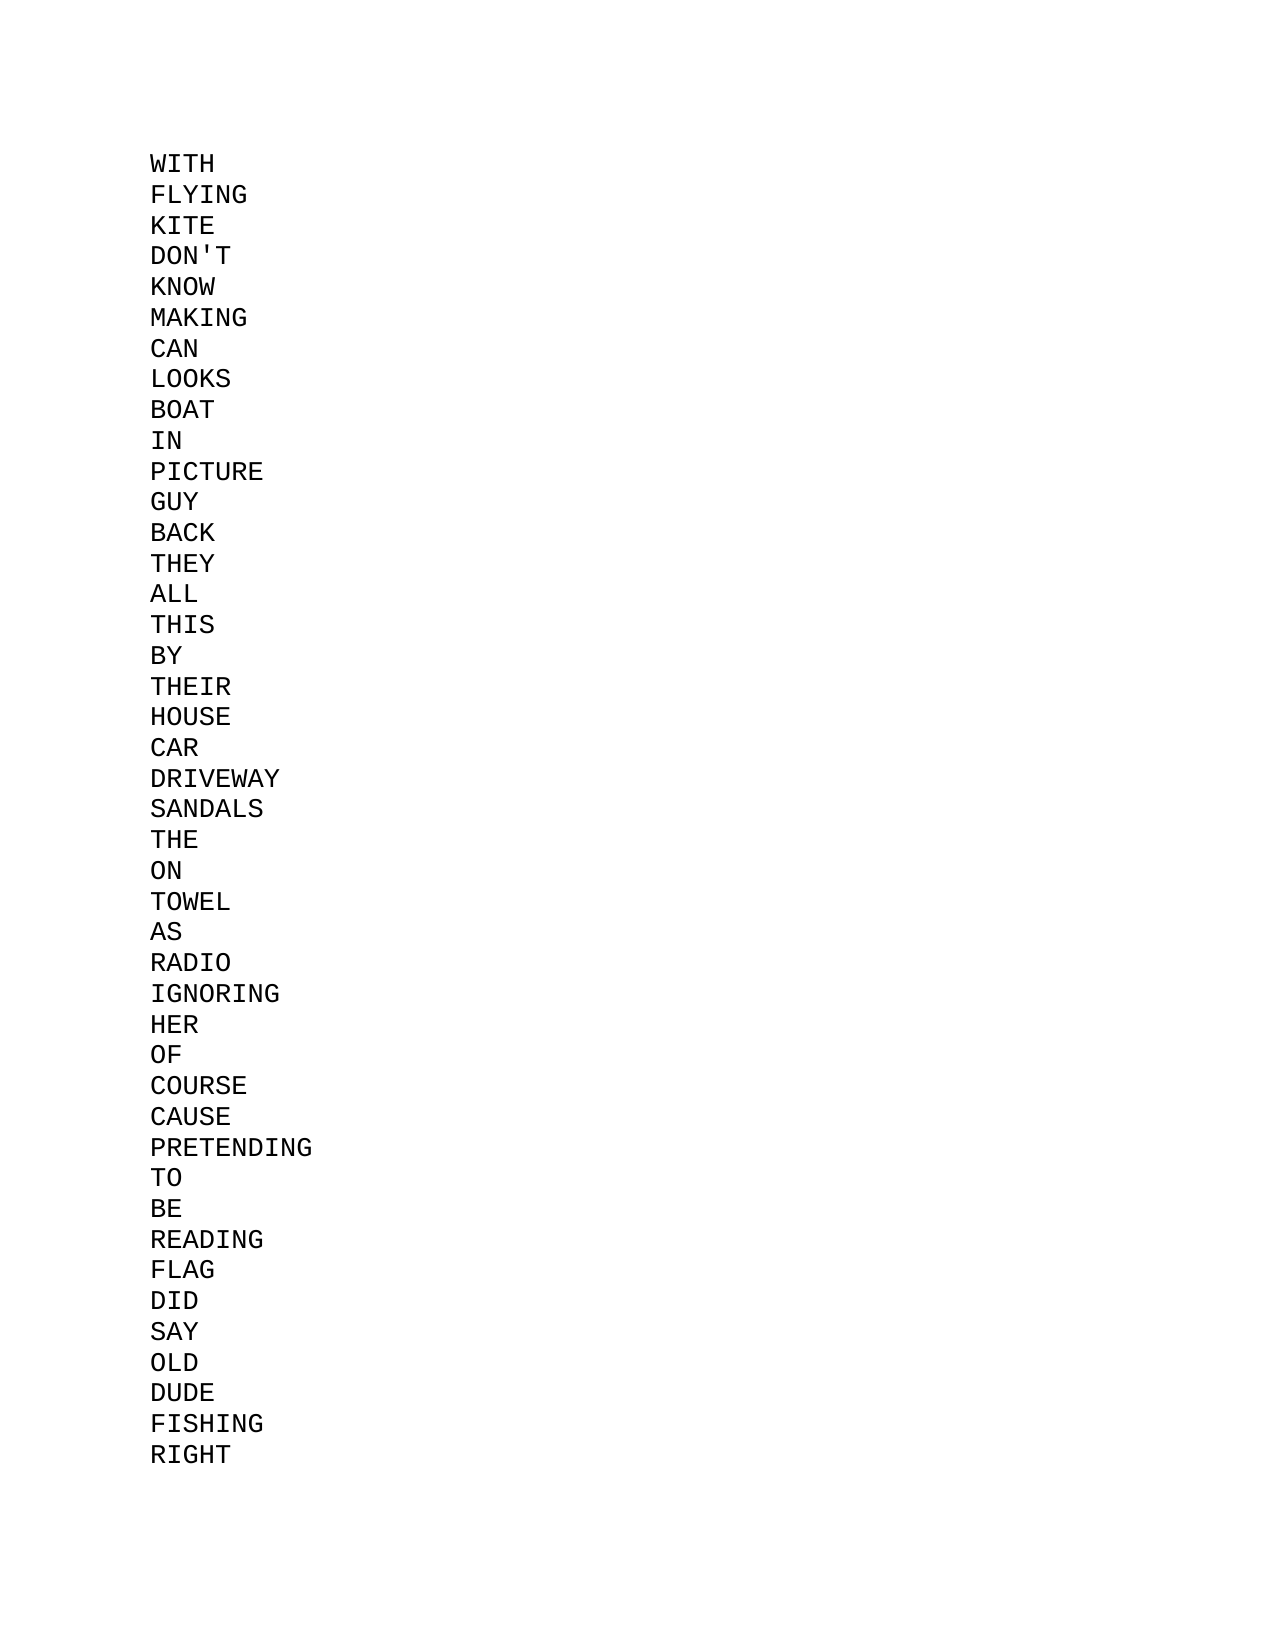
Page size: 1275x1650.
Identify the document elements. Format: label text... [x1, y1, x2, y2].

text KITE [150, 211, 1125, 242]
text THIS [150, 611, 1125, 642]
text DON'T [150, 242, 1125, 273]
text WITH [150, 150, 1125, 181]
text IN [150, 427, 1125, 457]
text PICTURE [150, 457, 1125, 488]
text CAR [150, 734, 1125, 764]
text BACK [150, 519, 1125, 549]
text FISHING [150, 1410, 1125, 1441]
text ON [150, 857, 1125, 887]
text KNOW [150, 273, 1125, 304]
text SANDALS [150, 795, 1125, 826]
text CAN [150, 334, 1125, 365]
text BOAT [150, 396, 1125, 427]
text THE [150, 826, 1125, 857]
text GUY [150, 488, 1125, 519]
text READING [150, 1226, 1125, 1256]
text MAKING [150, 304, 1125, 334]
text FLAG [150, 1256, 1125, 1287]
text RIGHT [150, 1441, 1125, 1471]
text COURSE [150, 1072, 1125, 1103]
text DRIVEWAY [150, 764, 1125, 795]
text SAY [150, 1318, 1125, 1348]
text DUDE [150, 1379, 1125, 1410]
text BY [150, 642, 1125, 672]
text OF [150, 1041, 1125, 1072]
text TOWEL [150, 887, 1125, 918]
text TO [150, 1164, 1125, 1195]
text HER [150, 1010, 1125, 1041]
text IGNORING [150, 980, 1125, 1010]
text THEY [150, 549, 1125, 580]
text ALL [150, 580, 1125, 611]
text RADIO [150, 949, 1125, 980]
text CAUSE [150, 1103, 1125, 1133]
text PRETENDING [150, 1133, 1125, 1164]
text DID [150, 1287, 1125, 1318]
text FLYING [150, 181, 1125, 211]
text HOUSE [150, 703, 1125, 734]
text AS [150, 918, 1125, 949]
text OLD [150, 1348, 1125, 1379]
text LOOKS [150, 365, 1125, 396]
text BE [150, 1195, 1125, 1226]
text THEIR [150, 672, 1125, 703]
